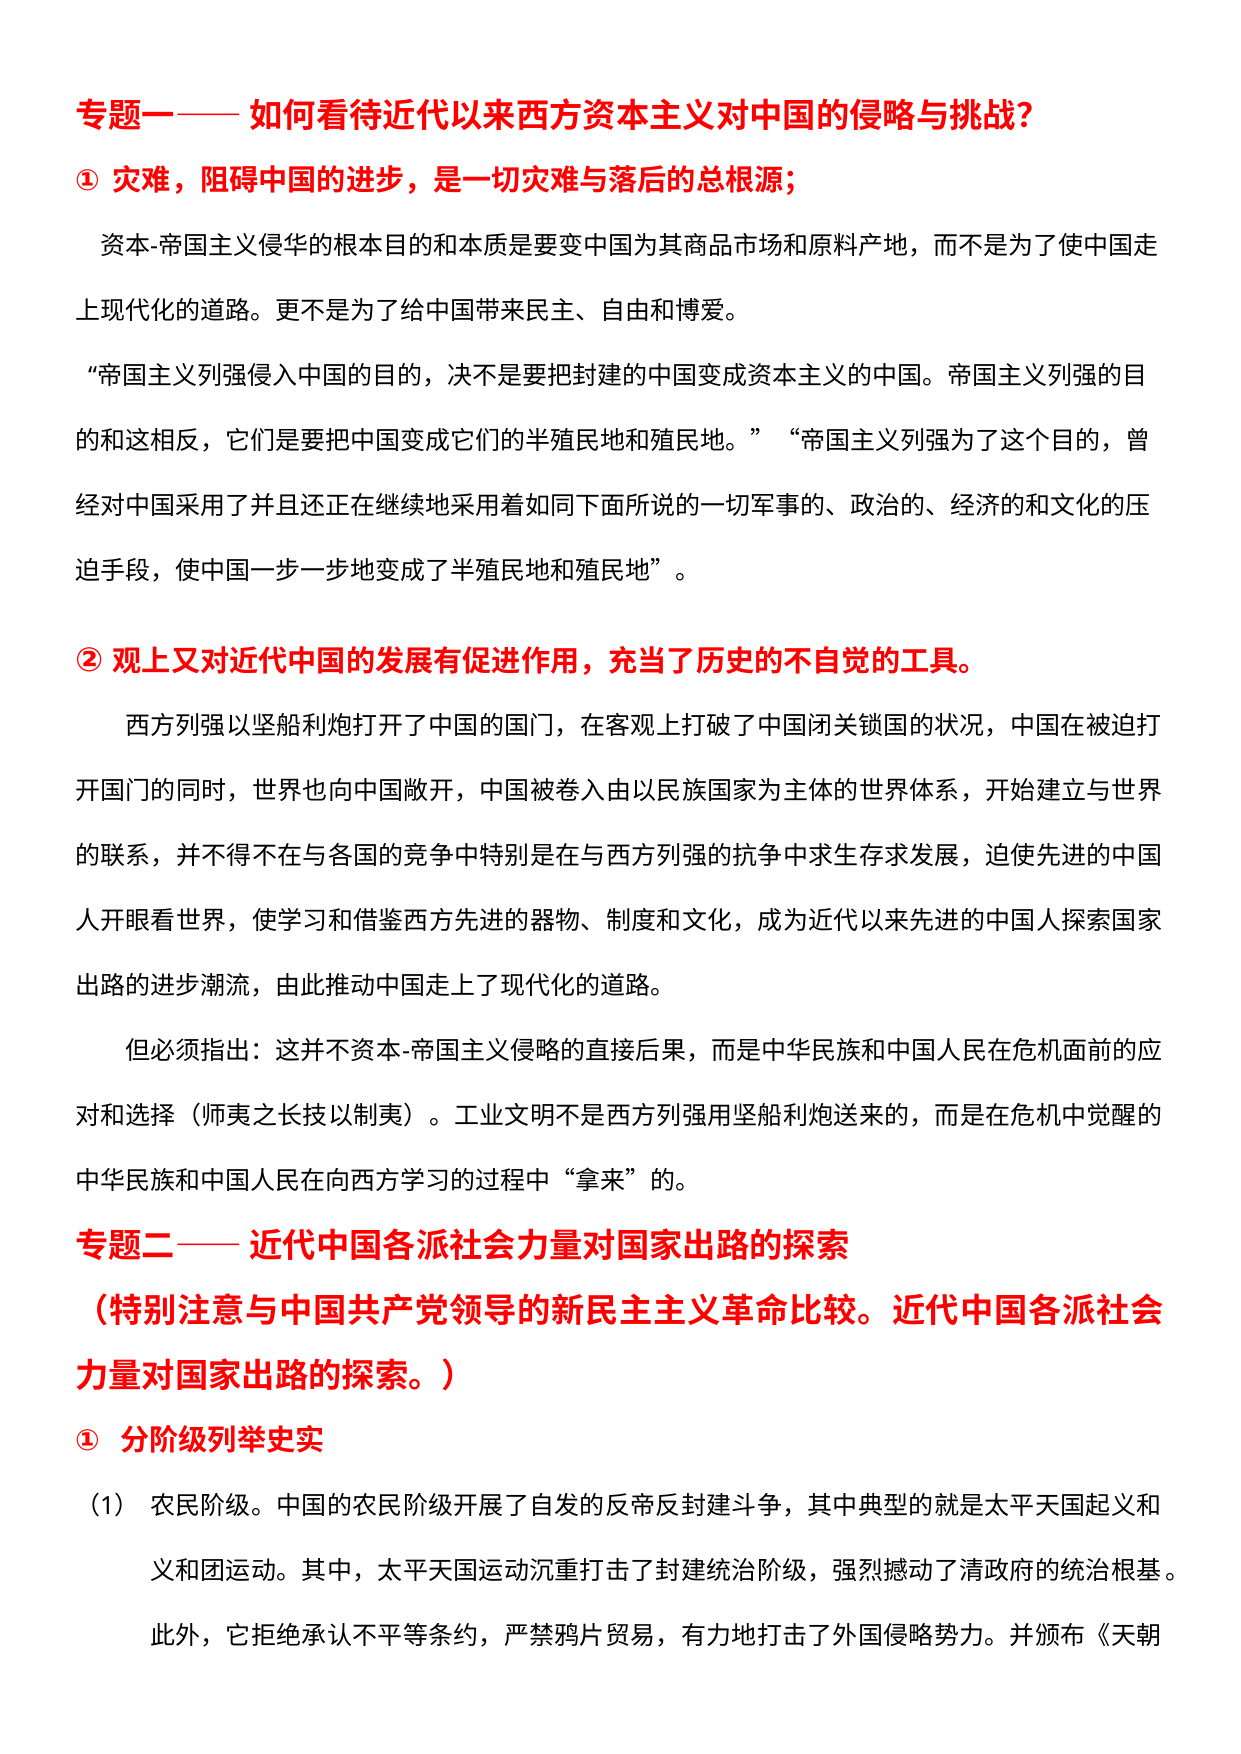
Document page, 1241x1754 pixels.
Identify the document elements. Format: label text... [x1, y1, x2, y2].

list 观上又对近代中国的发展有促进作用，充当了历史的不自觉的工具。 [75, 626, 1165, 691]
list 分阶级列举史实 [75, 1406, 1165, 1471]
text 西方列强以坚船利炮打开了中国的国门，在客观上打破了中国闭关锁国的状况，中国在被迫打开国门的同时，世界也向中国敞开，中国被卷入由以民族国家为主体的世界体系，开始建立与世界的联系，并不得不在与各国的竞争中特别是在与西方列强的抗争中求生存求发展，迫使先进的中国人开眼看世界，使学习和借鉴西方先进的器物、制度和文化，成为近代以来先进的中国人探索国家出路的进步潮流，由此推动中国走上了现代化的道路。 [75, 691, 1165, 1016]
text （特别注意与中国共产党领导的新民主主义革命比较。近代中国各派社会力量对国家出路的探索。） [75, 1276, 1165, 1406]
text 资本-帝国主义侵华的根本目的和本质是要变中国为其商品市场和原料产地，而不是为了使中国走上现代化的道路。更不是为了给中国带来民主、自由和博爱。 “帝国主义列强侵入中国的目的，决不是要把封建的中国变成资本主义的中国。帝国主义列强的目的和这相反，它们是要把中国变成它们的半殖民地和殖民地。”“帝国主义列强为了这个目的，曾经对中国采用了并且还正在继续地采用着如同下面所说的一切军事的、政治的、经济的和文化的压迫手段，使中国一步一步地变成了半殖民地和殖民地”。 [75, 211, 1165, 601]
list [75, 1471, 1165, 1666]
text 专题一—— 如何看待近代以来西方资本主义对中国的侵略与挑战？ [75, 81, 1165, 146]
list 灾难，阻碍中国的进步，是一切灾难与落后的总根源； [75, 146, 1165, 211]
text 但必须指出：这并不资本-帝国主义侵略的直接后果，而是中华民族和中国人民在危机面前的应对和选择（师夷之长技以制夷）。工业文明不是西方列强用坚船利炮送来的，而是在危机中觉醒的中华民族和中国人民在向西方学习的过程中“拿来”的。 [75, 1016, 1165, 1211]
text 专题二—— 近代中国各派社会力量对国家出路的探索 [75, 1211, 1165, 1276]
